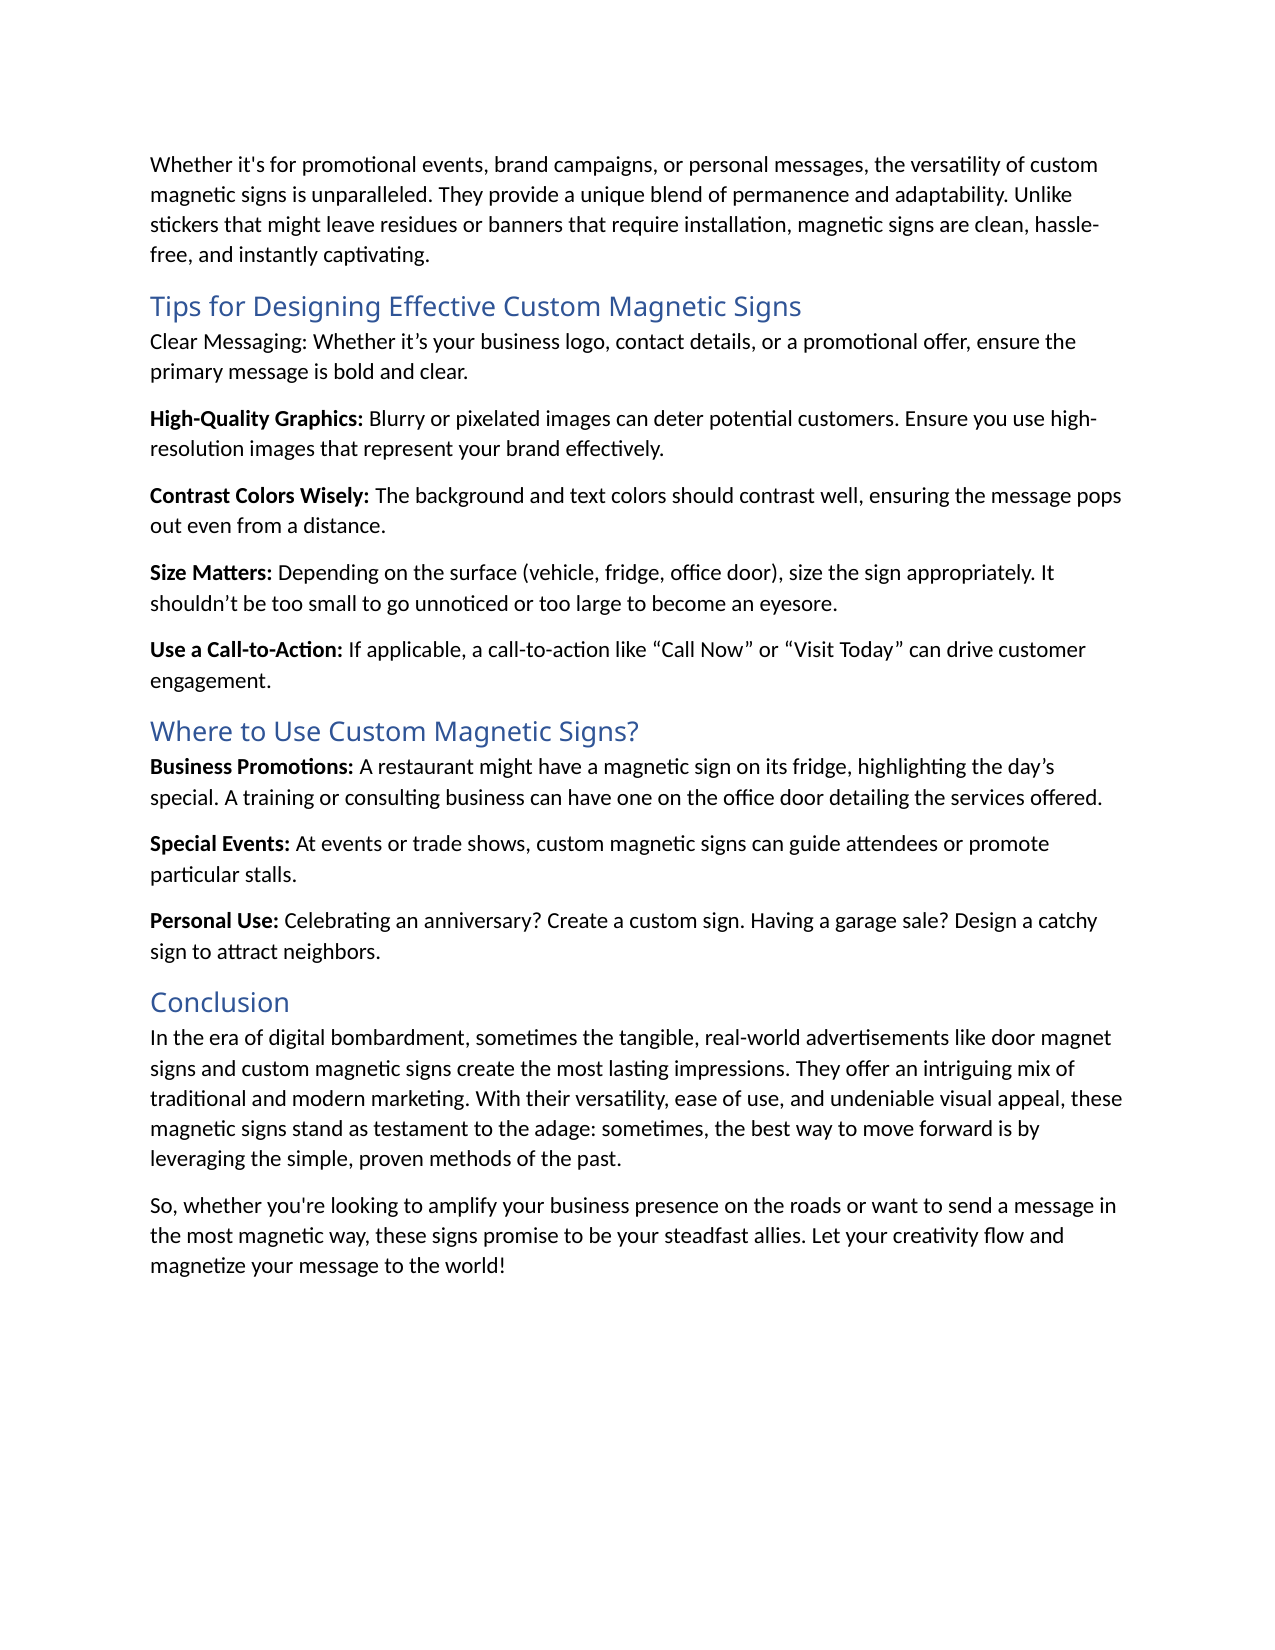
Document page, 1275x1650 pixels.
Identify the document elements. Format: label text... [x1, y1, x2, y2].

text Business Promotions: A restaurant might have a magnetic sign on its fridge, highlighting the day’s special. A training or consulting business can have one on the office door detailing the services offered. [150, 752, 1125, 811]
text Personal Use: Celebrating an anniversary? Create a custom sign. Having a garage sale? Design a catchy sign to attract neighbors. [150, 907, 1125, 965]
text Use a Call-to-Action: If applicable, a call-to-action like “Call Now” or “Visit Today” can drive customer engagement. [150, 636, 1125, 694]
text Clear Messaging: Whether it’s your business logo, contact details, or a promotional offer, ensure the primary message is bold and clear. [150, 327, 1125, 386]
text In the era of digital bombardment, sometimes the tangible, real-world advertisements like door magnet signs and custom magnetic signs create the most lasting impressions. They offer an intriguing mix of traditional and modern marketing. With their versatility, ease of use, and undeniable visual appeal, these magnetic signs stand as testament to the adage: sometimes, the best way to move forward is by leveraging the simple, proven methods of the past. [150, 1023, 1125, 1172]
subtitle Tips for Designing Effective Custom Magnetic Signs [150, 287, 1125, 324]
text So, whether you're looking to amplify your business presence on the roads or want to send a message in the most magnetic way, these signs promise to be your steadfast allies. Let your creativity flow and magnetize your message to the world! [150, 1191, 1125, 1280]
text Contrast Colors Wisely: The background and text colors should contrast well, ensuring the message pops out even from a distance. [150, 481, 1125, 540]
text Whether it's for promotional events, brand campaigns, or personal messages, the versatility of custom magnetic signs is unparalleled. They provide a unique blend of permanence and adaptability. Unlike stickers that might leave residues or banners that require installation, magnetic signs are clean, hassle-free, and instantly captivating. [150, 150, 1125, 269]
subtitle Where to Use Custom Magnetic Signs? [150, 713, 1125, 749]
text Size Matters: Depending on the surface (vehicle, fridge, office door), size the sign appropriately. It shouldn’t be too small to go unnoticed or too large to become an eyesore. [150, 558, 1125, 617]
text Special Events: At events or trade shows, custom magnetic signs can guide attendees or promote particular stalls. [150, 829, 1125, 888]
text High-Quality Graphics: Blurry or pixelated images can deter potential customers. Ensure you use high-resolution images that represent your brand effectively. [150, 404, 1125, 463]
subtitle Conclusion [150, 984, 1125, 1021]
